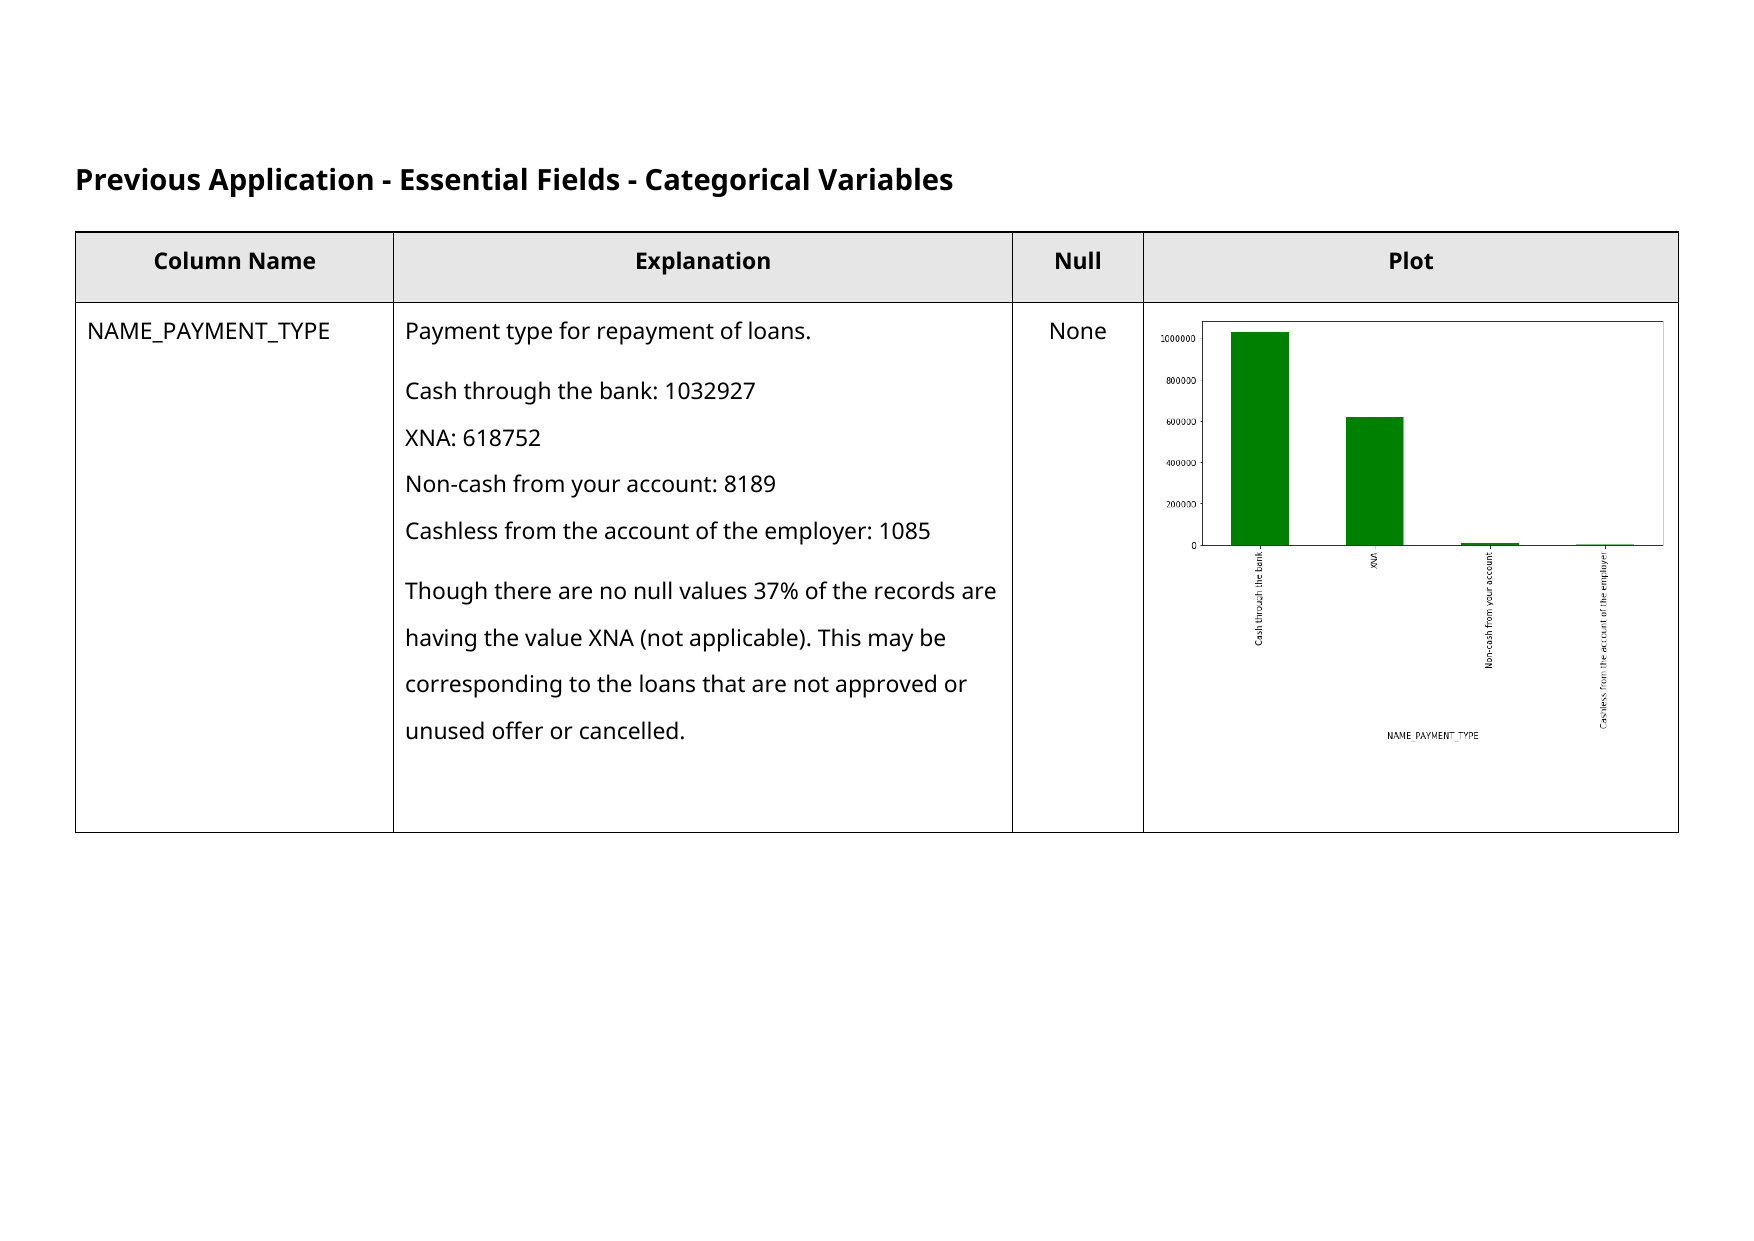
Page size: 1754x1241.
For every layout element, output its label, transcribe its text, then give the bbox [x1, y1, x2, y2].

table_header Null [1013, 233, 1143, 302]
table_header Plot [1144, 233, 1678, 302]
table_cell None [1013, 303, 1143, 832]
table_header Explanation [394, 233, 1012, 302]
table_cell [1144, 303, 1678, 832]
table_cell Payment type for repayment of loans. Cash through the bank: 1032927 XNA: 618752 Non-cash from your account: 8189 Cashless from the account of the employer: 1085 Though there are no null values 37% of the records are having the value XNA (not applicable). This may be corresponding to the loans that are not approved or unused offer or cancelled. [394, 303, 1012, 832]
subtitle Previous Application - Essential Fields - Categorical Variables [75, 159, 1679, 199]
table_header Column Name [76, 233, 393, 302]
picture [1154, 315, 1668, 746]
table_cell NAME_PAYMENT_TYPE [76, 303, 393, 832]
